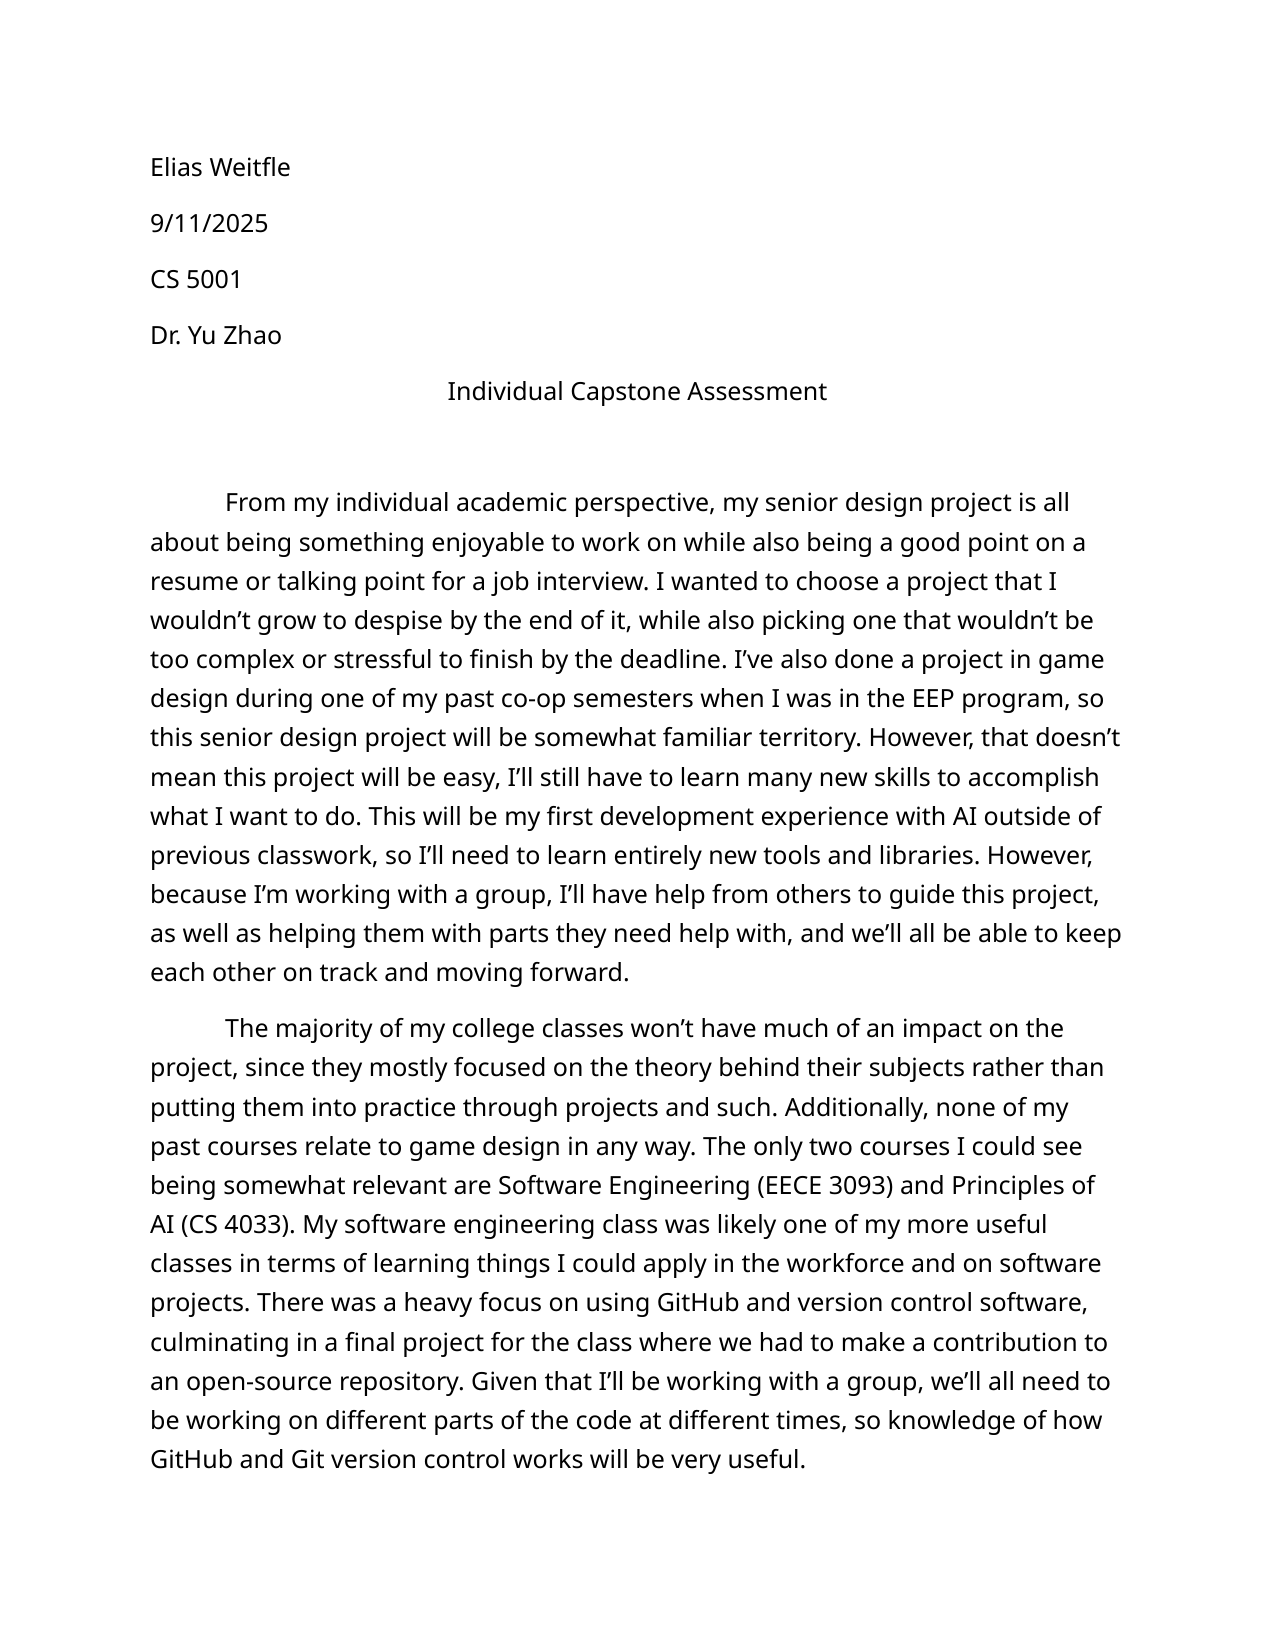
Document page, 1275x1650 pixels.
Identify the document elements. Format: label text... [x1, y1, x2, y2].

text From my individual academic perspective, my senior design project is all about being something enjoyable to work on while also being a good point on a resume or talking point for a job interview. I wanted to choose a project that I wouldn’t grow to despise by the end of it, while also picking one that wouldn’t be too complex or stressful to finish by the deadline. I’ve also done a project in game design during one of my past co-op semesters when I was in the EEP program, so this senior design project will be somewhat familiar territory. However, that doesn’t mean this project will be easy, I’ll still have to learn many new skills to accomplish what I want to do. This will be my first development experience with AI outside of previous classwork, so I’ll need to learn entirely new tools and libraries. However, because I’m working with a group, I’ll have help from others to guide this project, as well as helping them with parts they need help with, and we’ll all be able to keep each other on track and moving forward. [150, 485, 1125, 989]
text 9/11/2025 [150, 206, 1125, 240]
text Dr. Yu Zhao [150, 317, 1125, 352]
text Elias Weitfle [150, 150, 1125, 184]
text Individual Capstone Assessment [150, 373, 1125, 407]
text CS 5001 [150, 262, 1125, 296]
text The majority of my college classes won’t have much of an impact on the project, since they mostly focused on the theory behind their subjects rather than putting them into practice through projects and such. Additionally, none of my past courses relate to game design in any way. The only two courses I could see being somewhat relevant are Software Engineering (EECE 3093) and Principles of AI (CS 4033). My software engineering class was likely one of my more useful classes in terms of learning things I could apply in the workforce and on software projects. There was a heavy focus on using GitHub and version control software, culminating in a final project for the class where we had to make a contribution to an open-source repository. Given that I’ll be working with a group, we’ll all need to be working on different parts of the code at different times, so knowledge of how GitHub and Git version control works will be very useful. [150, 1011, 1125, 1476]
